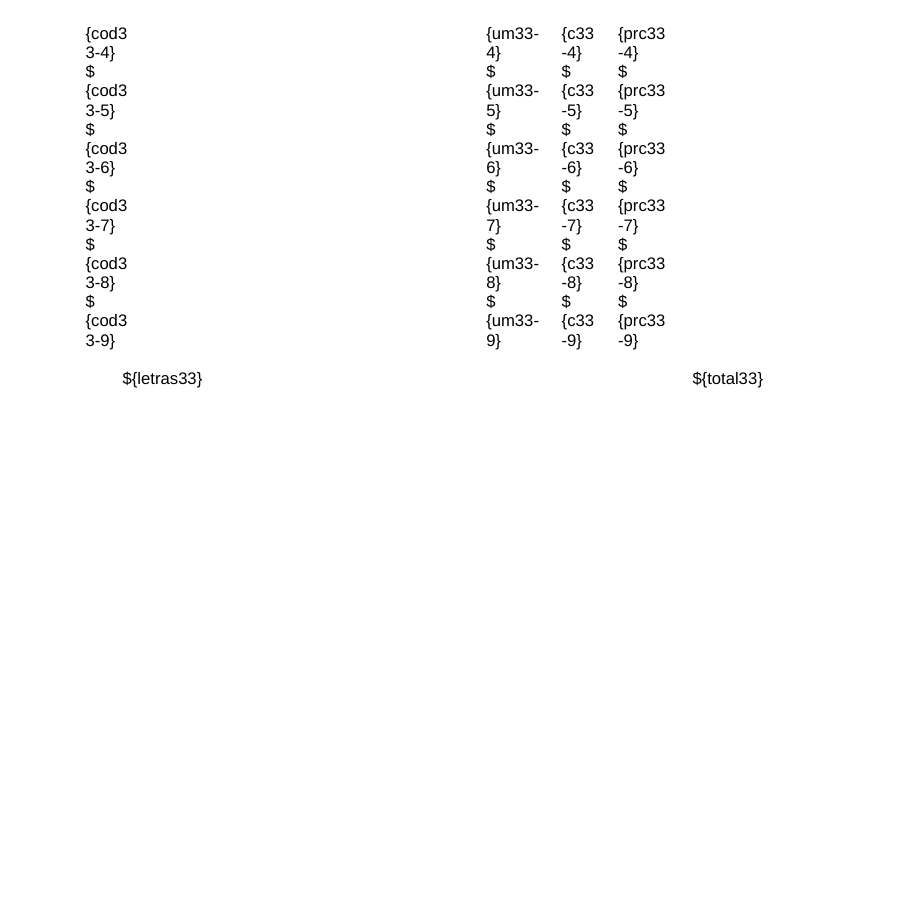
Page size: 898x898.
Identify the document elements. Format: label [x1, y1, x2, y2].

table_cell [63, 24, 813, 388]
